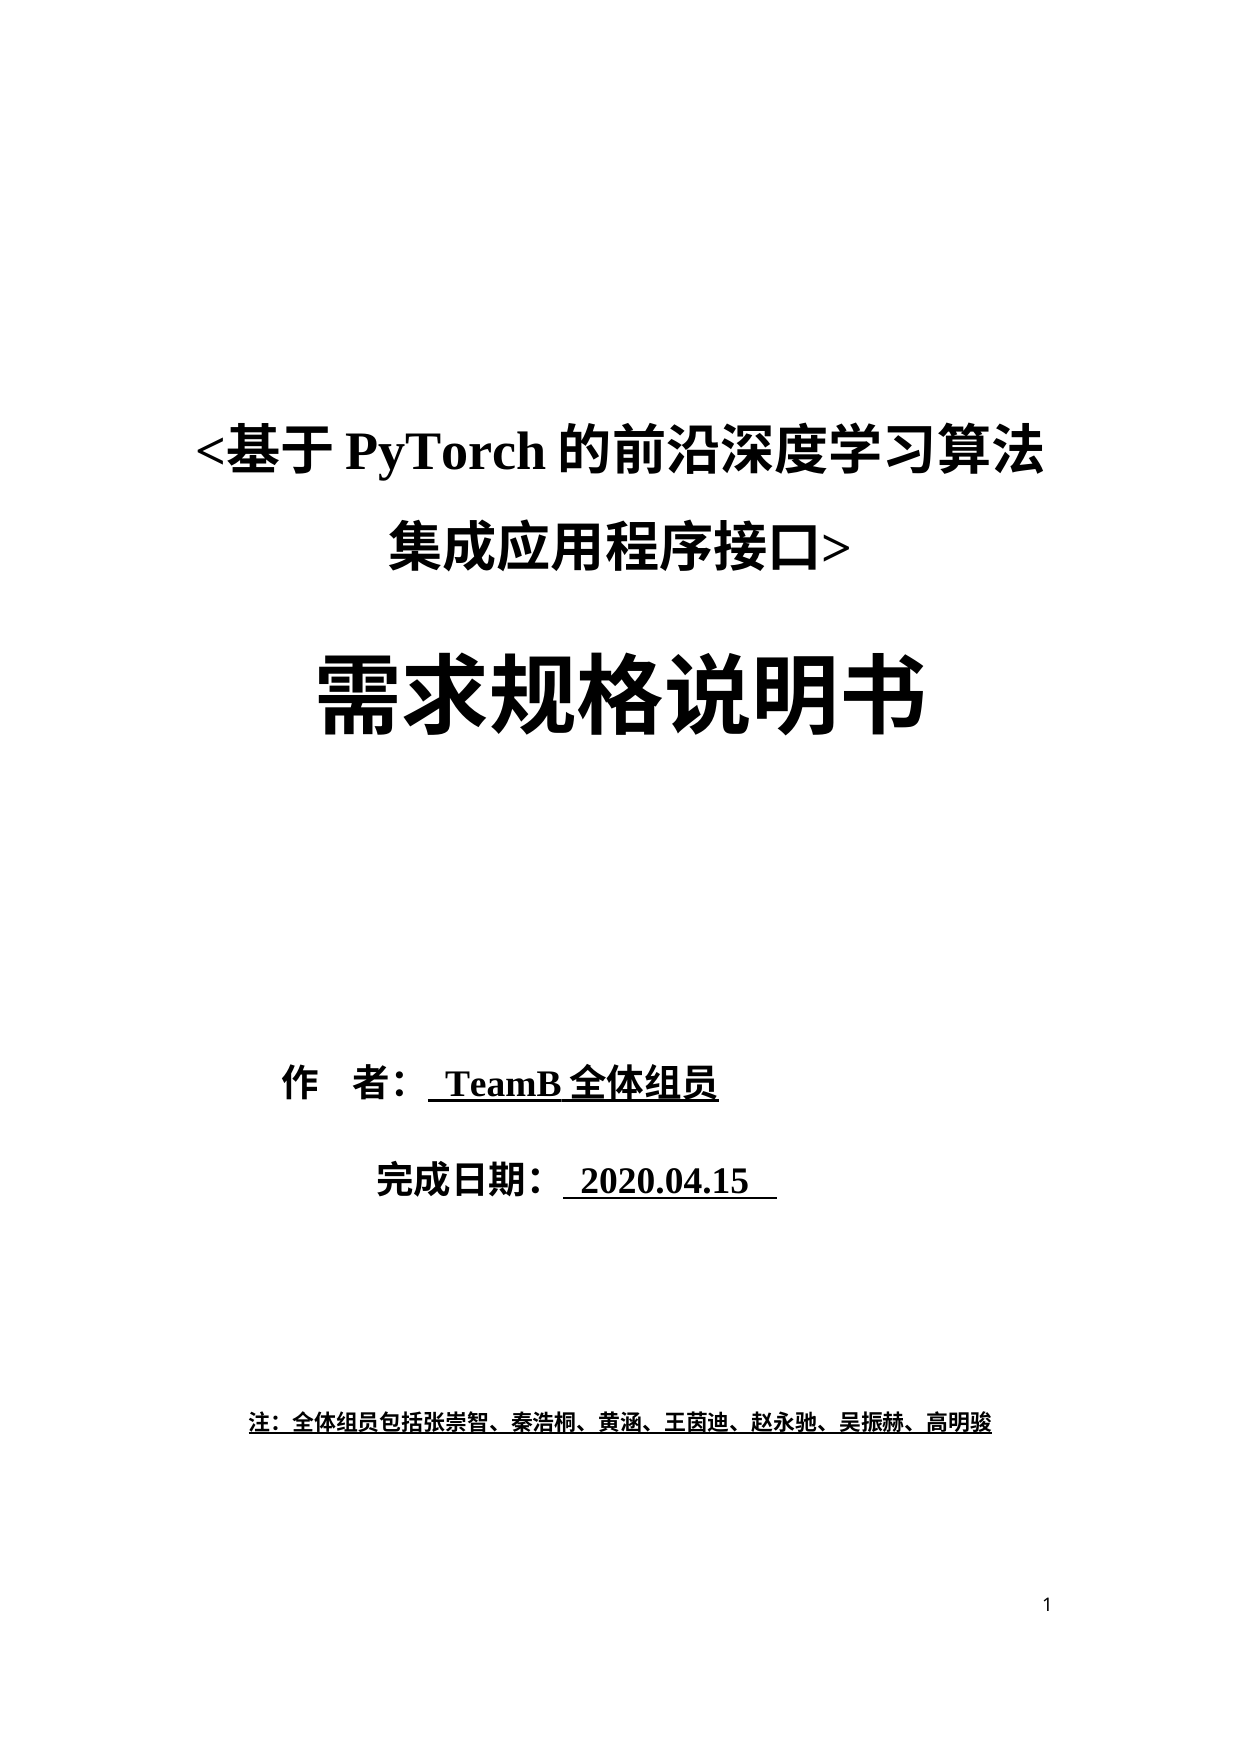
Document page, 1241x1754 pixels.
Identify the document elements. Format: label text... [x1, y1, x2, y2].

title 需求规格说明书 [187, 624, 1053, 754]
text 完成日期： 2020.04.15 [187, 1144, 1053, 1209]
text 注：全体组员包括张崇智、秦浩桐、黄涵、王茵迪、赵永驰、吴振赫、高明骏 [187, 1404, 1053, 1437]
text <基于PyTorch的前沿深度学习算法集成应用程序接口> [187, 397, 1053, 592]
text 作 者： TeamB全体组员 [187, 1047, 1053, 1112]
